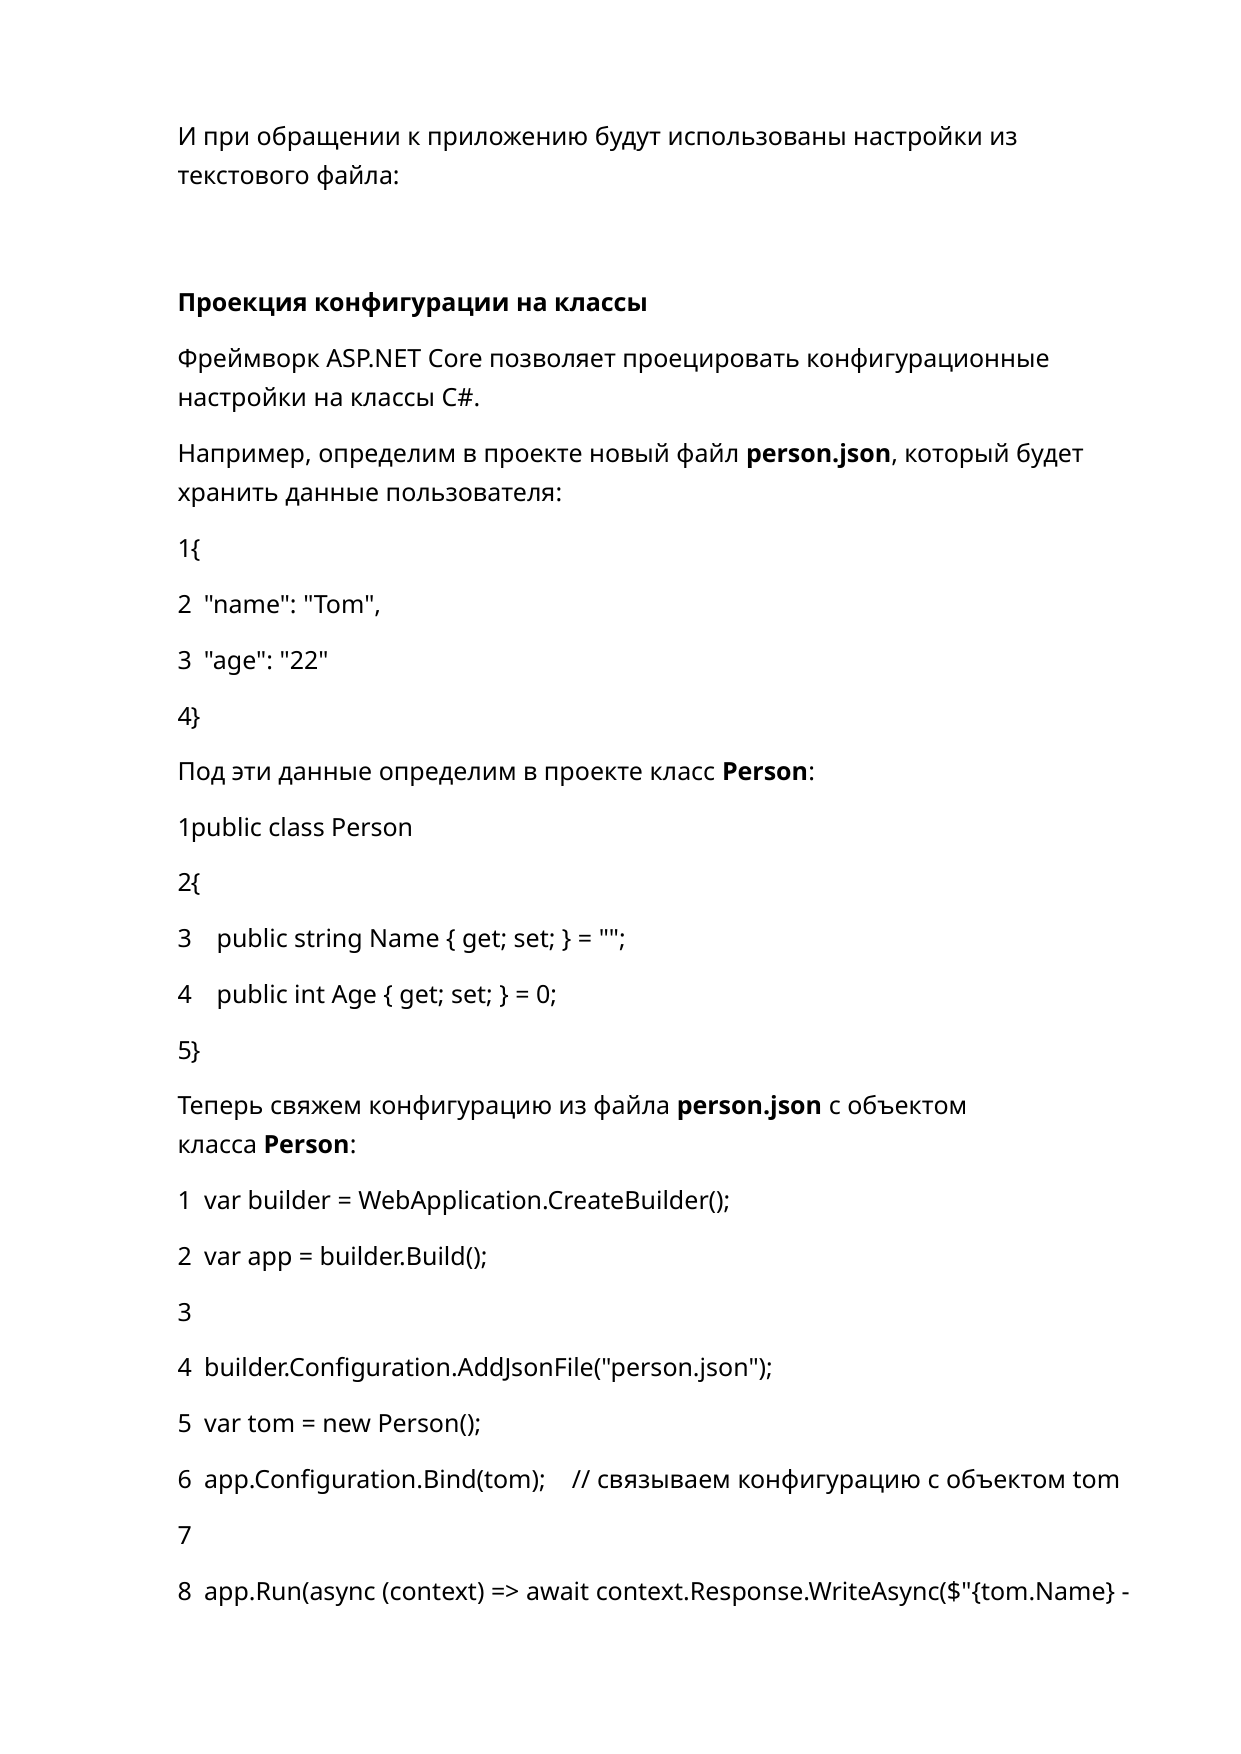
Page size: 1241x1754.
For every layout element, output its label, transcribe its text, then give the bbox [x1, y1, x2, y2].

text Под эти данные определим в проекте класс Person: [177, 753, 1152, 787]
table_header public class Person { public string Name { get; set; } = ""; public int Age { get; set; } = 0; } [191, 809, 1152, 1087]
text И при обращении к приложению будут использованы настройки из текстового файла: [177, 118, 1152, 191]
table_header 1 2 3 4 5 [177, 809, 191, 1087]
table_header 1 2 3 4 [177, 531, 191, 753]
text Теперь свяжем конфигурацию из файла person.json с объектом класса Person: [177, 1087, 1152, 1161]
text Фреймворк ASP.NET Core позволяет проецировать конфигурационные настройки на классы C#. [177, 341, 1152, 414]
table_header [204, 1183, 1152, 1628]
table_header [177, 1183, 204, 1628]
table_header { "name": "Tom", "age": "22" } [191, 531, 1152, 753]
text Например, определим в проекте новый файл person.json, который будет хранить данные пользователя: [177, 436, 1152, 509]
text Проекция конфигурации на классы [177, 285, 1152, 319]
